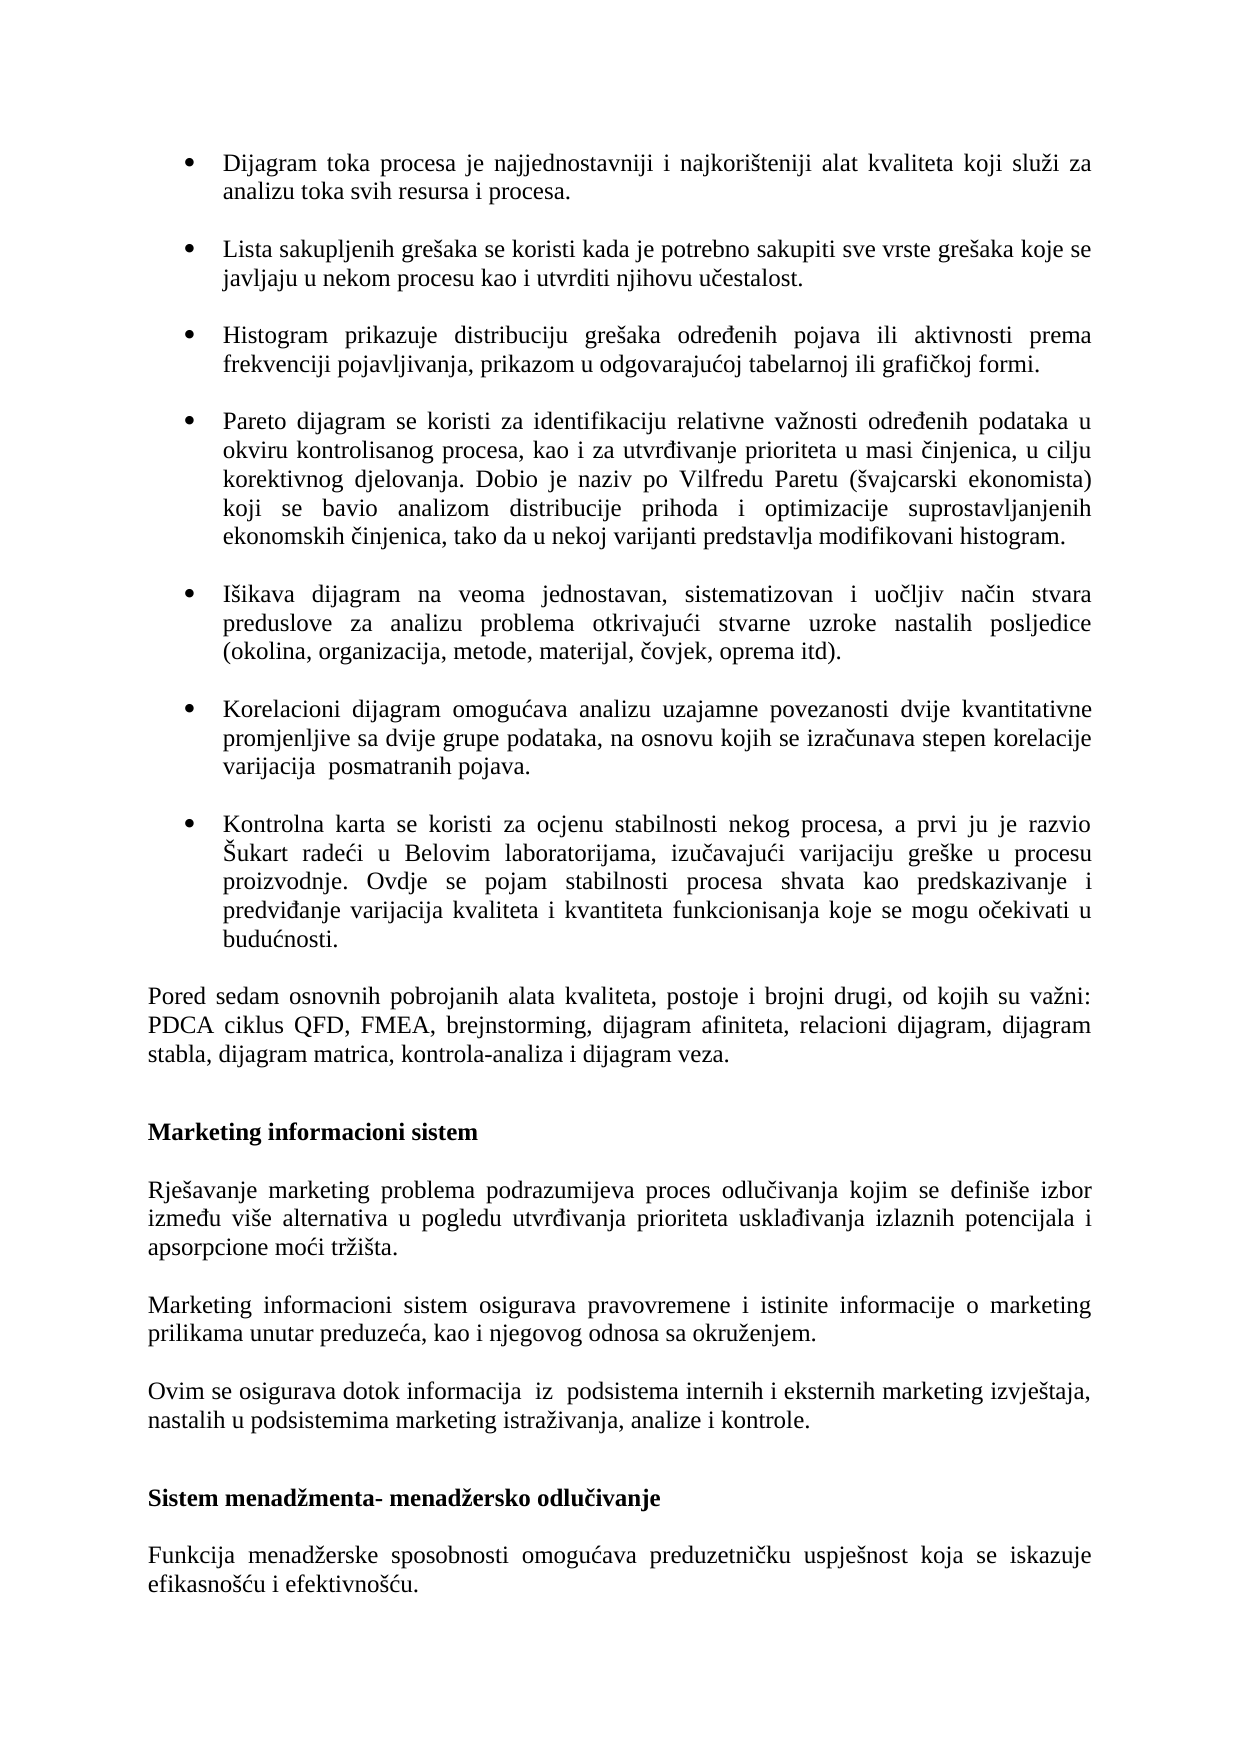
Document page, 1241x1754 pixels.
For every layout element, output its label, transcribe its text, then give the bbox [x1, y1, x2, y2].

text Ovim se osigurava dotok informacija iz podsistema internih i eksternih marketing izvještaja, nastalih u podsistemima marketing istraživanja, analize i kontrole. [148, 1376, 1093, 1433]
text Marketing informacioni sistem osigurava pravovremene i istinite informacije o marketing prilikama unutar preduzeća, kao i njegovog odnosa sa okruženjem. [148, 1290, 1093, 1347]
list Dijagram toka procesa je najjednostavniji i najkorišteniji alat kvaliteta koji služi za analizu toka svih resursa i procesa. [185, 148, 1093, 205]
list Lista sakupljenih grešaka se koristi kada je potrebno sakupiti sve vrste grešaka koje se javljaju u nekom procesu kao i utvrditi njihovu učestalost. [185, 234, 1093, 291]
subtitle Marketing informacioni sistem [148, 1117, 1093, 1146]
list Pareto dijagram se koristi za identifikaciju relativne važnosti određenih podataka u okviru kontrolisanog procesa, kao i za utvrđivanje prioriteta u masi činjenica, u cilju korektivnog djelovanja. Dobio je naziv po Vilfredu Paretu (švajcarski ekonomista) koji se bavio analizom distribucije prihoda i optimizacije suprostavljanjenih ekonomskih činjenica, tako da u nekoj varijanti predstavlja modifikovani histogram. [185, 406, 1093, 550]
list Korelacioni dijagram omogućava analizu uzajamne povezanosti dvije kvantitativne promjenljive sa dvije grupe podataka, na osnovu kojih se izračunava stepen korelacije varijacija posmatranih pojava. [185, 694, 1093, 780]
text Funkcija menadžerske sposobnosti omogućava preduzetničku uspješnost koja se iskazuje efikasnošću i efektivnošću. [148, 1541, 1093, 1598]
list Kontrolna karta se koristi za ocjenu stabilnosti nekog procesa, a prvi ju je razvio Šukart radeći u Belovim laboratorijama, izučavajući varijaciju greške u procesu proizvodnje. Ovdje se pojam stabilnosti procesa shvata kao predskazivanje i predviđanje varijacija kvaliteta i kvantiteta funkcionisanja koje se mogu očekivati u budućnosti. [185, 809, 1093, 953]
text Rješavanje marketing problema podrazumijeva proces odlučivanja kojim se definiše izbor između više alternativa u pogledu utvrđivanja prioriteta usklađivanja izlaznih potencijala i apsorpcione moći tržišta. [148, 1175, 1093, 1261]
list Išikava dijagram na veoma jednostavan, sistematizovan i uočljiv način stvara preduslove za analizu problema otkrivajući stvarne uzroke nastalih posljedice (okolina, organizacija, metode, materijal, čovjek, oprema itd). [185, 579, 1093, 665]
subtitle Sistem menadžmenta- menadžersko odlučivanje [148, 1483, 1093, 1512]
text Pored sedam osnovnih pobrojanih alata kvaliteta, postoje i brojni drugi, od kojih su važni: PDCA ciklus QFD, FMEA, brejnstorming, dijagram afiniteta, relacioni dijagram, dijagram stabla, dijagram matrica, kontrola-analiza i dijagram veza. [148, 981, 1093, 1068]
list Histogram prikazuje distribuciju grešaka određenih pojava ili aktivnosti prema frekvenciji pojavljivanja, prikazom u odgovarajućoj tabelarnoj ili grafičkoj formi. [185, 320, 1093, 378]
